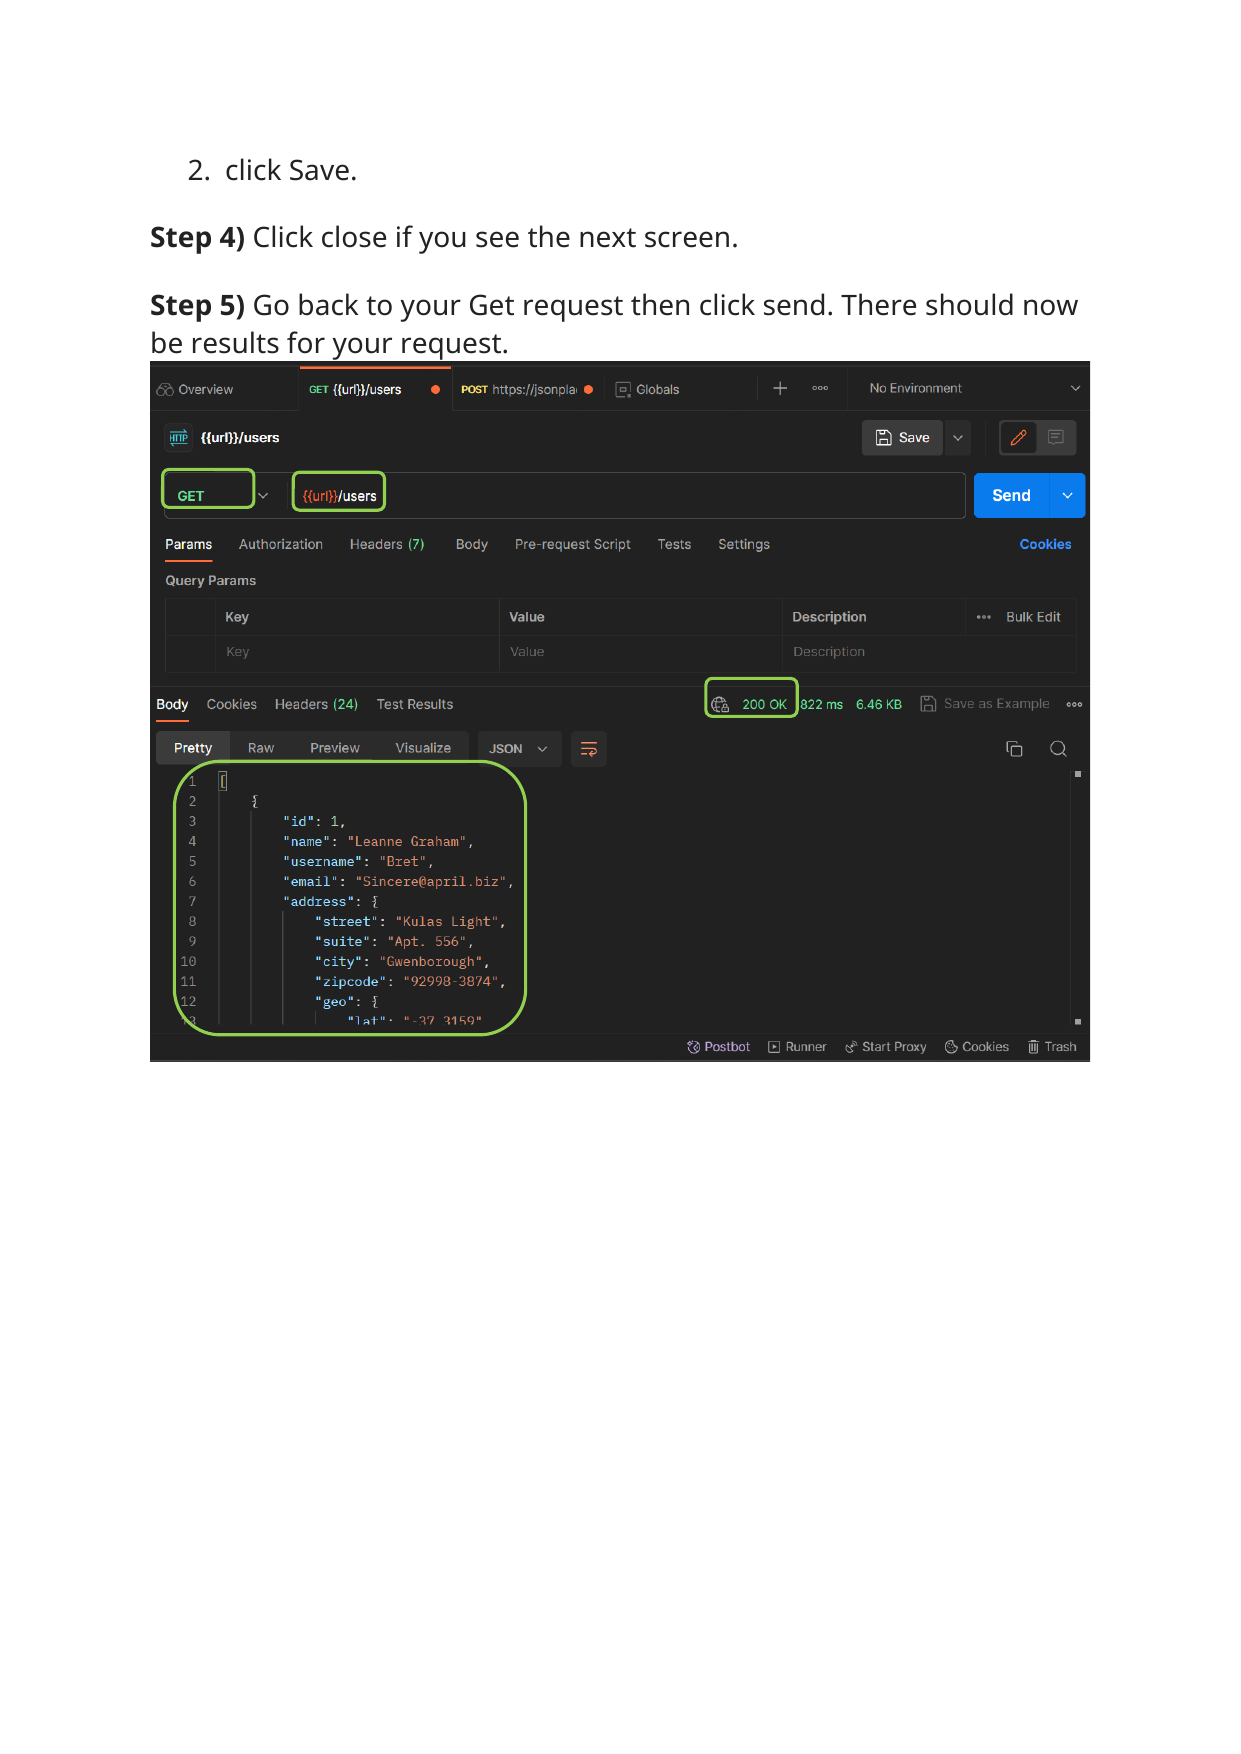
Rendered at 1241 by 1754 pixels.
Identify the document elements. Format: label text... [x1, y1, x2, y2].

text Step 4) Click close if you see the next screen. [150, 217, 1090, 256]
list click Save. [187, 150, 1090, 188]
picture [150, 361, 1091, 1062]
text Step 5) Go back to your Get request then click send. There should now be results for your request. [150, 285, 1090, 361]
